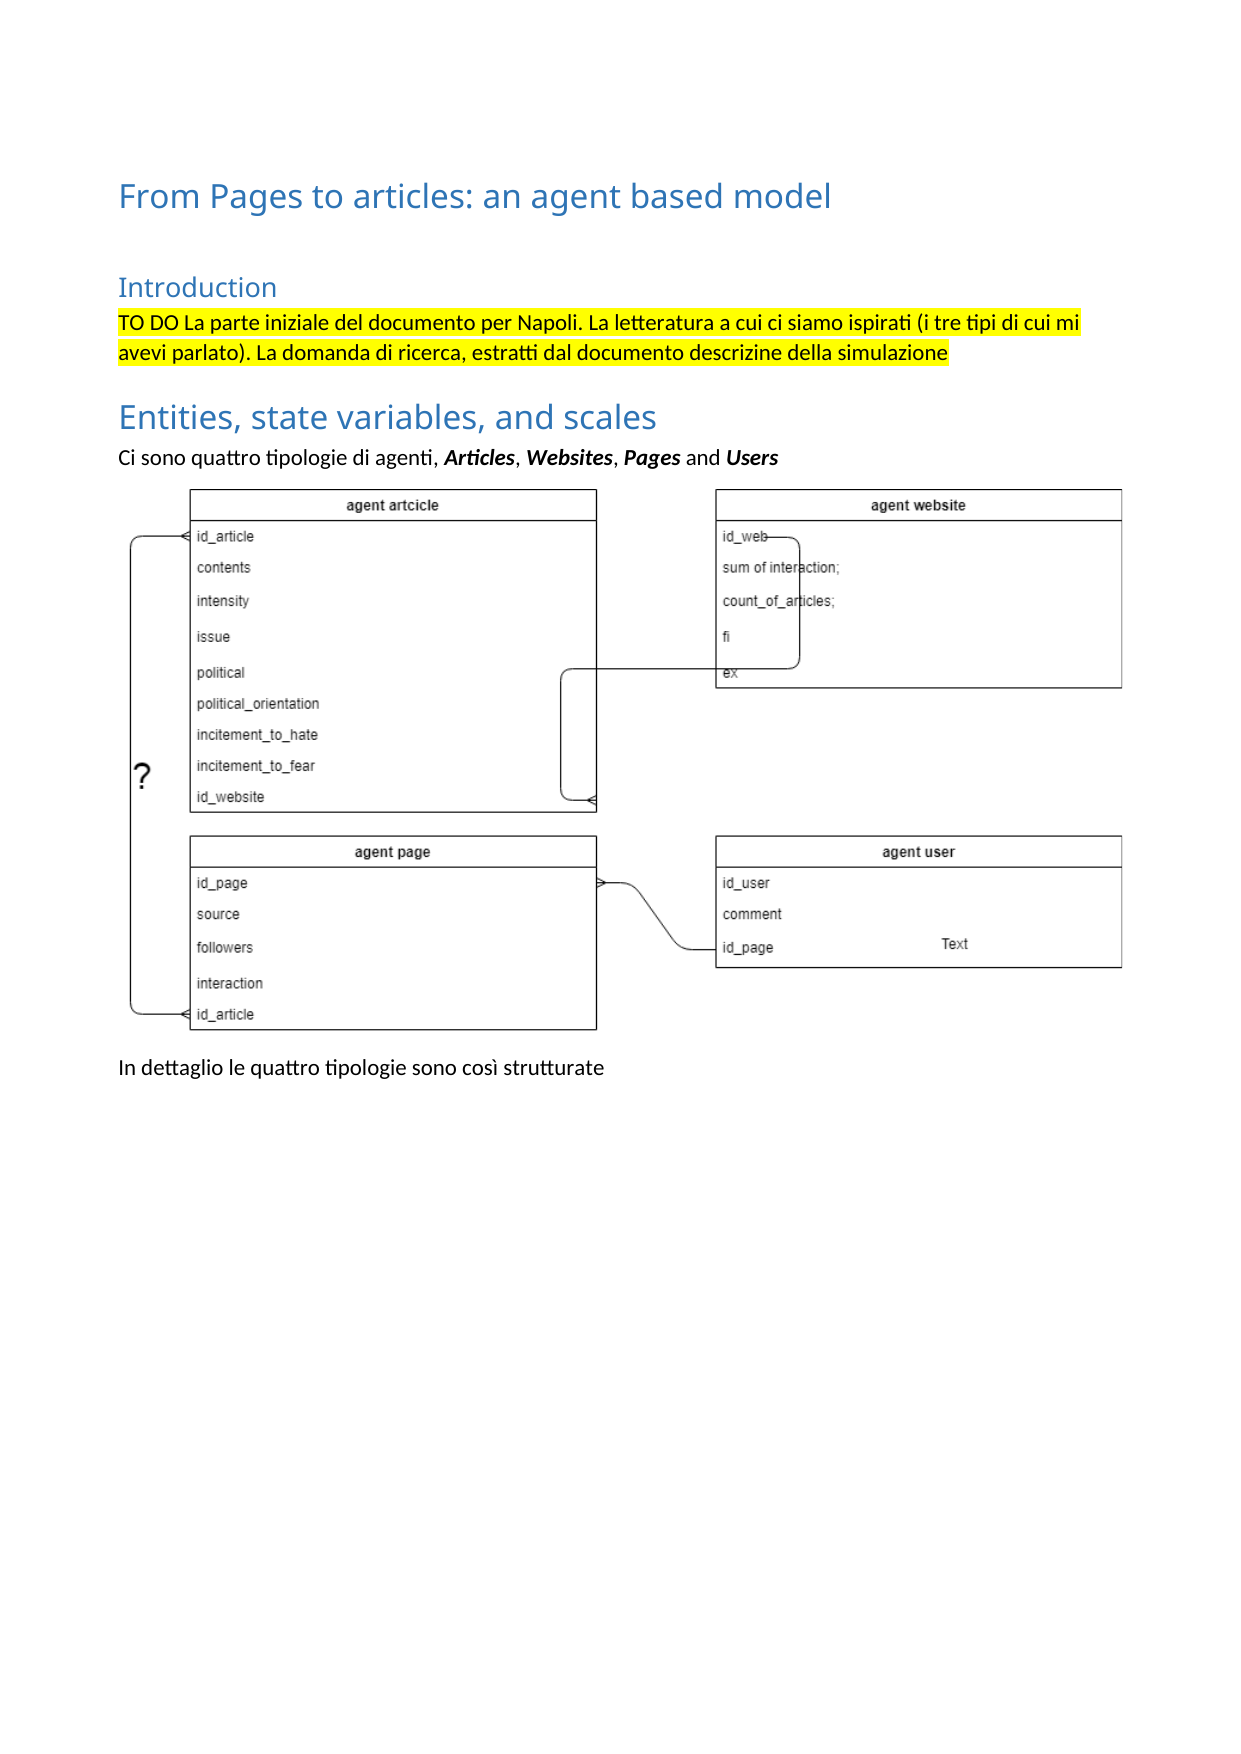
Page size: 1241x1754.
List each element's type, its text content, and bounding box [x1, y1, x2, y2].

text TO DO La parte iniziale del documento per Napoli. La letteratura a cui ci siamo ispirati (i tre tipi di cui mi avevi parlato). La domanda di ricerca, estratti dal documento descrizine della simulazione [118, 308, 1122, 366]
subtitle Entities, state variables, and scales [118, 394, 1122, 439]
picture [118, 489, 1123, 1034]
subtitle From Pages to articles: an agent based model [118, 173, 1122, 218]
subtitle Introduction [118, 268, 1122, 305]
text In dettaglio le quattro tipologie sono così strutturate [118, 1053, 1122, 1081]
text Ci sono quattro tipologie di agenti, Articles, Websites, Pages and Users [118, 443, 1122, 471]
